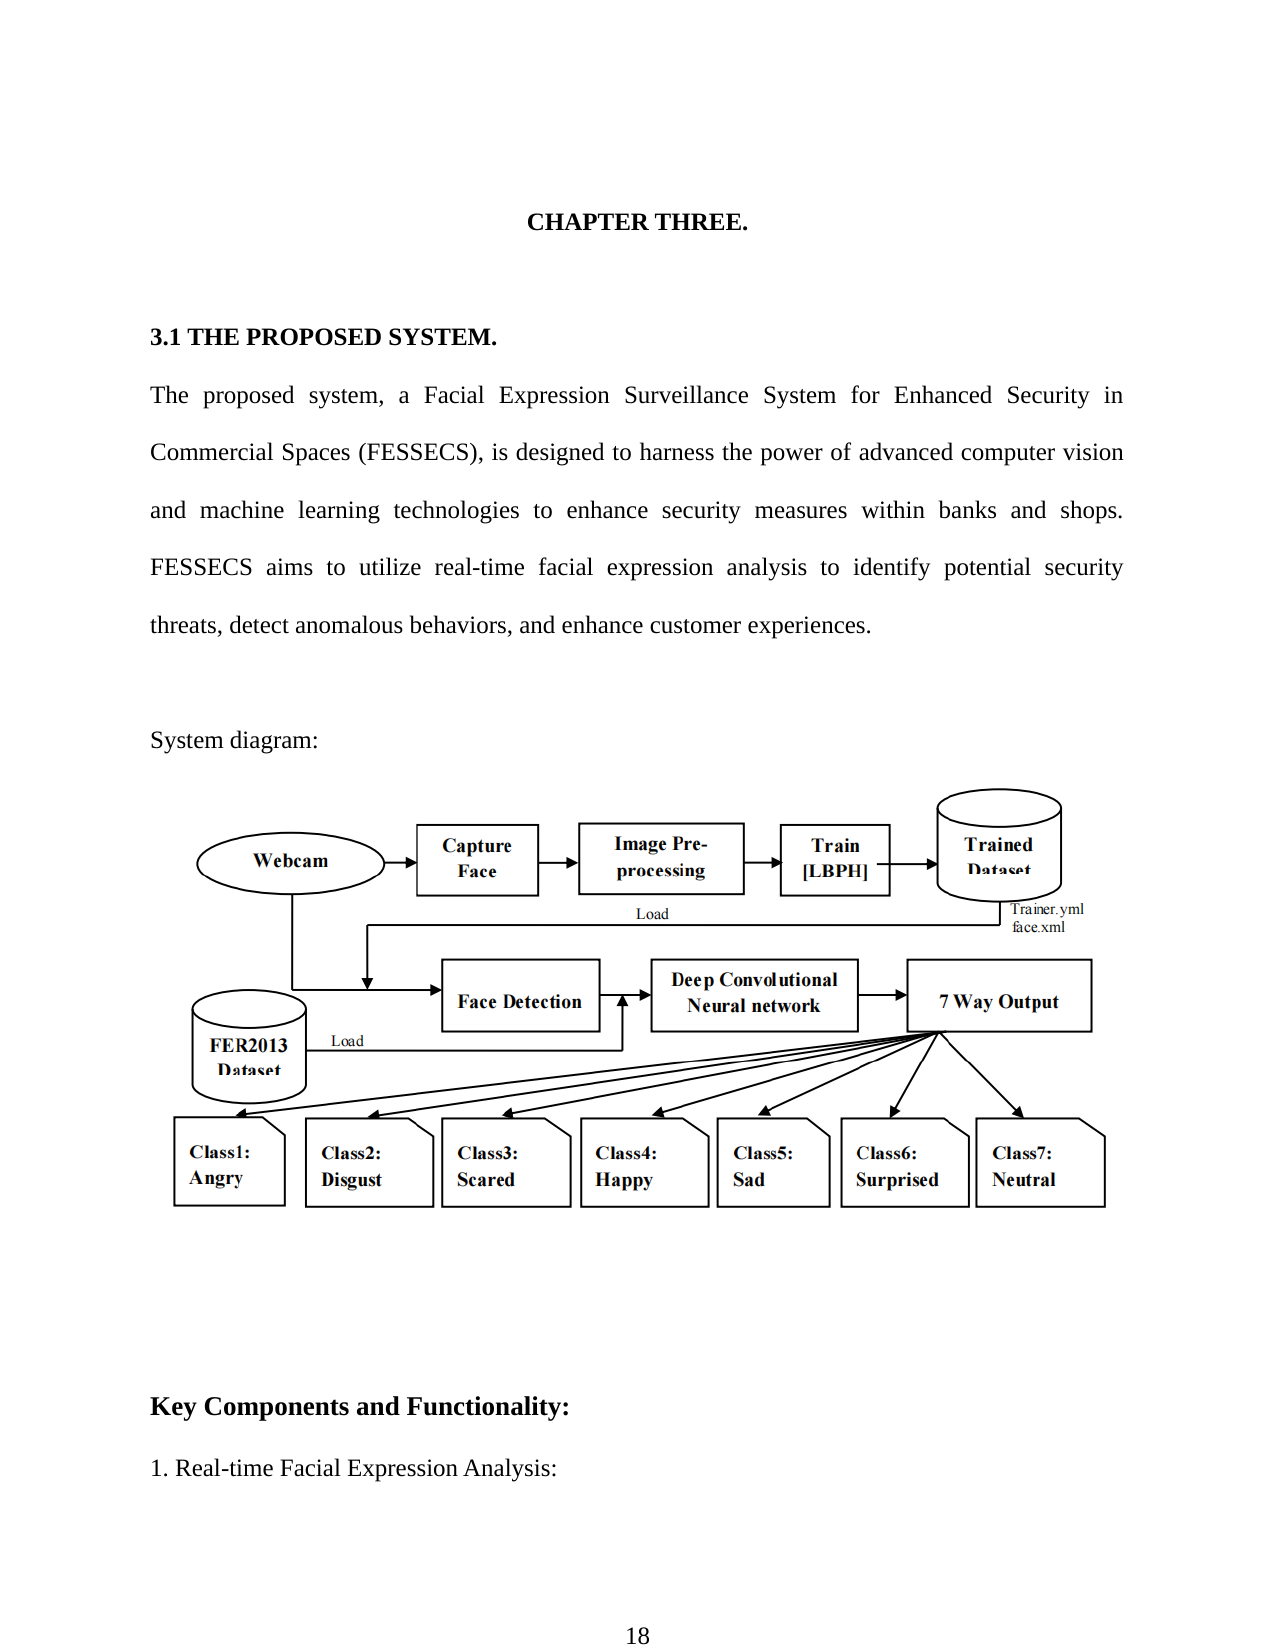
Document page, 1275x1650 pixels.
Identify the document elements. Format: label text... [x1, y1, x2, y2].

text System diagram: [150, 725, 1125, 754]
title CHAPTER THREE. [150, 207, 1125, 236]
text The proposed system, a Facial Expression Surveillance System for Enhanced Security in Commercial Spaces (FESSECS), is designed to harness the power of advanced computer vision and machine learning technologies to enhance security measures within banks and shops. FESSECS aims to utilize real-time facial expression analysis to identify potential security threats, detect anomalous behaviors, and enhance customer experiences. [150, 380, 1125, 639]
text 1. Real-time Facial Expression Analysis: [150, 1453, 1125, 1482]
subtitle 3.1 THE PROPOSED SYSTEM. [150, 322, 1125, 351]
subtitle Key Components and Functionality: [150, 1391, 1125, 1422]
